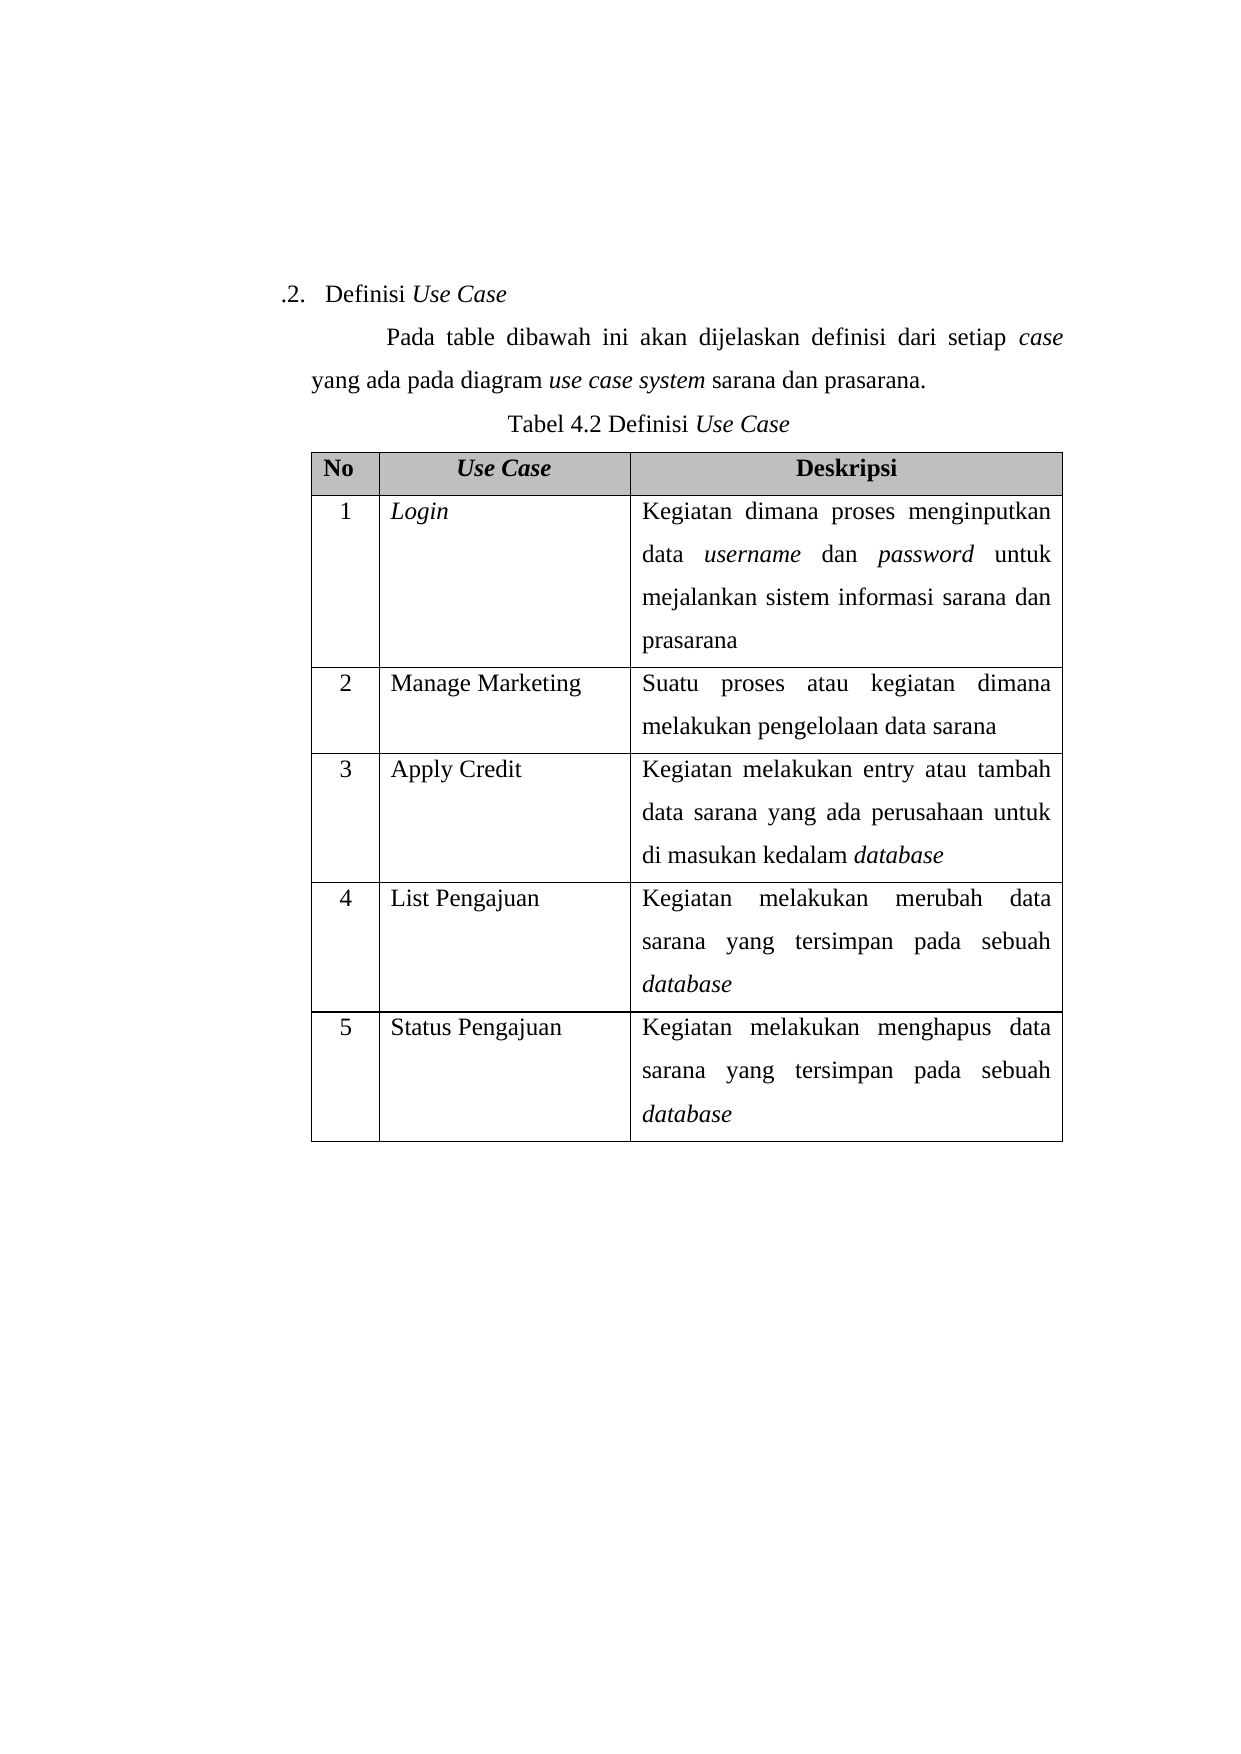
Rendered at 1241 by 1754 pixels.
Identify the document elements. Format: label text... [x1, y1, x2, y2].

table_cell Kegiatan melakukan menghapus data sarana yang tersimpan pada sebuah database [631, 1013, 1062, 1141]
list Definisi Use Case [281, 279, 1063, 308]
table_header Deskripsi [631, 453, 1062, 495]
table_cell 2 [312, 668, 379, 753]
table_cell Apply Credit [380, 754, 630, 882]
table_cell 4 [312, 883, 379, 1011]
table_cell List Pengajuan [380, 883, 630, 1011]
table_cell Suatu proses atau kegiatan dimana melakukan pengelolaan data sarana [631, 668, 1062, 753]
text Tabel 4.2 Definisi Use Case [236, 409, 1063, 437]
table_header Use Case [380, 453, 630, 495]
table_cell Kegiatan dimana proses menginputkan data username dan password untuk mejalankan sistem informasi sarana dan prasarana [631, 496, 1062, 667]
table_header No [312, 453, 379, 495]
table_cell Kegiatan melakukan merubah data sarana yang tersimpan pada sebuah database [631, 883, 1062, 1011]
table_cell Status Pengajuan [380, 1013, 630, 1141]
table_cell Manage Marketing [380, 668, 630, 753]
table_cell 1 [312, 496, 379, 667]
table_cell 5 [312, 1013, 379, 1141]
table_cell 3 [312, 754, 379, 882]
text Pada table dibawah ini akan dijelaskan definisi dari setiap case yang ada pada diagram use case system sarana dan prasarana. [311, 322, 1063, 394]
table_cell Login [380, 496, 630, 667]
table_cell Kegiatan melakukan entry atau tambah data sarana yang ada perusahaan untuk di masukan kedalam database [631, 754, 1062, 882]
